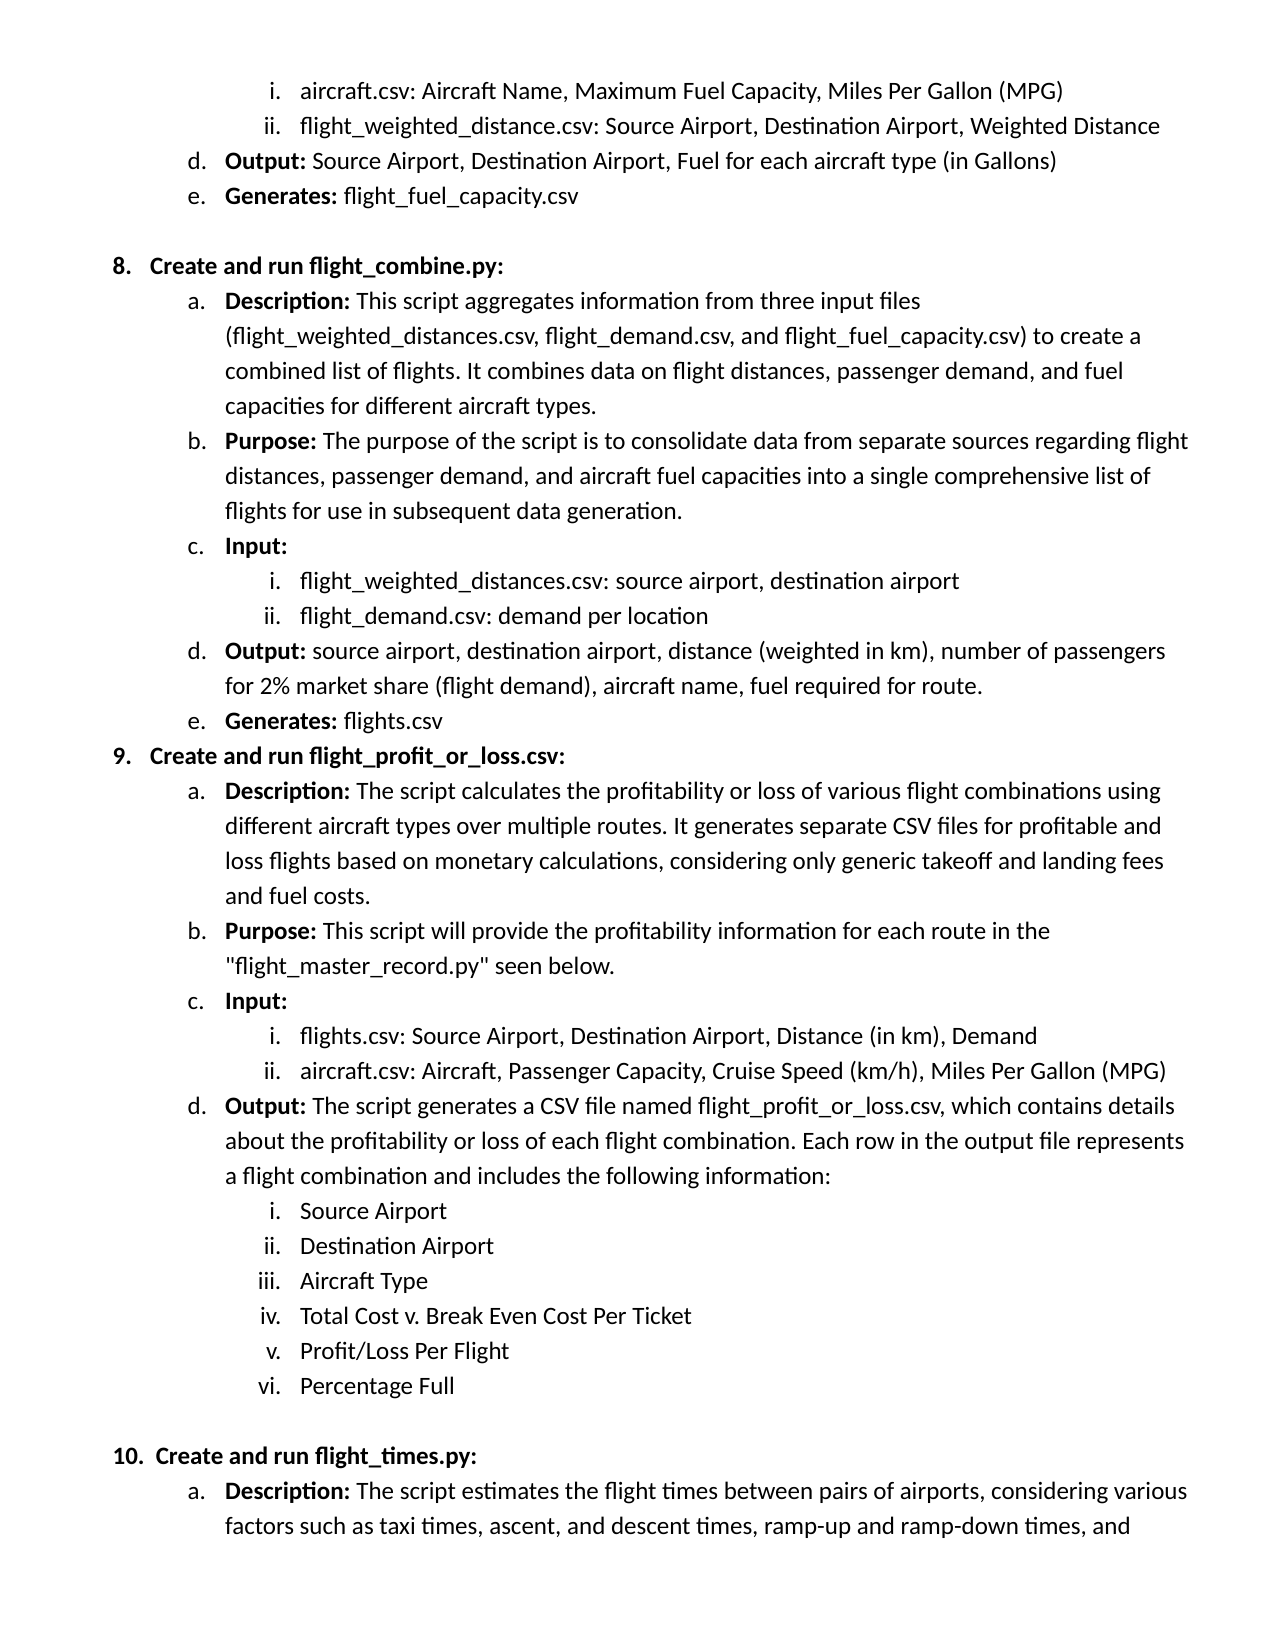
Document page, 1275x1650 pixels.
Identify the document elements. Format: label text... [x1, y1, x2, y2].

list Input: [187, 985, 1200, 1016]
list Description: The script calculates the profitability or loss of various flight combinations using different aircraft types over multiple routes. It generates separate CSV files for profitable and loss flights based on monetary calculations, considering only generic takeoff and landing fees and fuel costs. [187, 775, 1200, 911]
list Purpose: This script will provide the profitability information for each route in the "flight_master_record.py" seen below. [187, 915, 1200, 981]
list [187, 1475, 1200, 1541]
list Generates: flight_fuel_capacity.csv [187, 180, 1200, 211]
list Profit/Loss Per Flight [281, 1335, 1200, 1366]
list Source Airport [281, 1195, 1200, 1226]
list Create and run flight_combine.py: [112, 250, 1200, 281]
list Generates: flights.csv [187, 705, 1200, 736]
list flight_demand.csv: demand per location [281, 600, 1200, 631]
list Output: Source Airport, Destination Airport, Fuel for each aircraft type (in Gallons) [187, 145, 1200, 176]
list Create and run flight_profit_or_loss.csv: [112, 740, 1200, 771]
list Output: source airport, destination airport, distance (weighted in km), number of passengers for 2% market share (flight demand), aircraft name, fuel required for route. [187, 635, 1200, 701]
list aircraft.csv: Aircraft Name, Maximum Fuel Capacity, Miles Per Gallon (MPG) [281, 75, 1200, 106]
list flight_weighted_distance.csv: Source Airport, Destination Airport, Weighted Distance [281, 110, 1200, 141]
list Output: The script generates a CSV file named flight_profit_or_loss.csv, which contains details about the profitability or loss of each flight combination. Each row in the output file represents a flight combination and includes the following information: [187, 1090, 1200, 1191]
list Create and run flight_times.py: [112, 1440, 1200, 1471]
list flight_weighted_distances.csv: source airport, destination airport [281, 565, 1200, 596]
list Aircraft Type [281, 1265, 1200, 1296]
list Destination Airport [281, 1230, 1200, 1261]
list Total Cost v. Break Even Cost Per Ticket [281, 1300, 1200, 1331]
list aircraft.csv: Aircraft, Passenger Capacity, Cruise Speed (km/h), Miles Per Gallon (MPG) [281, 1055, 1200, 1086]
list Input: [187, 530, 1200, 561]
list Description: This script aggregates information from three input files (flight_weighted_distances.csv, flight_demand.csv, and flight_fuel_capacity.csv) to create a combined list of flights. It combines data on flight distances, passenger demand, and fuel capacities for different aircraft types. [187, 285, 1200, 421]
list Purpose: The purpose of the script is to consolidate data from separate sources regarding flight distances, passenger demand, and aircraft fuel capacities into a single comprehensive list of flights for use in subsequent data generation. [187, 425, 1200, 526]
list Percentage Full [281, 1370, 1200, 1401]
list flights.csv: Source Airport, Destination Airport, Distance (in km), Demand [281, 1020, 1200, 1051]
